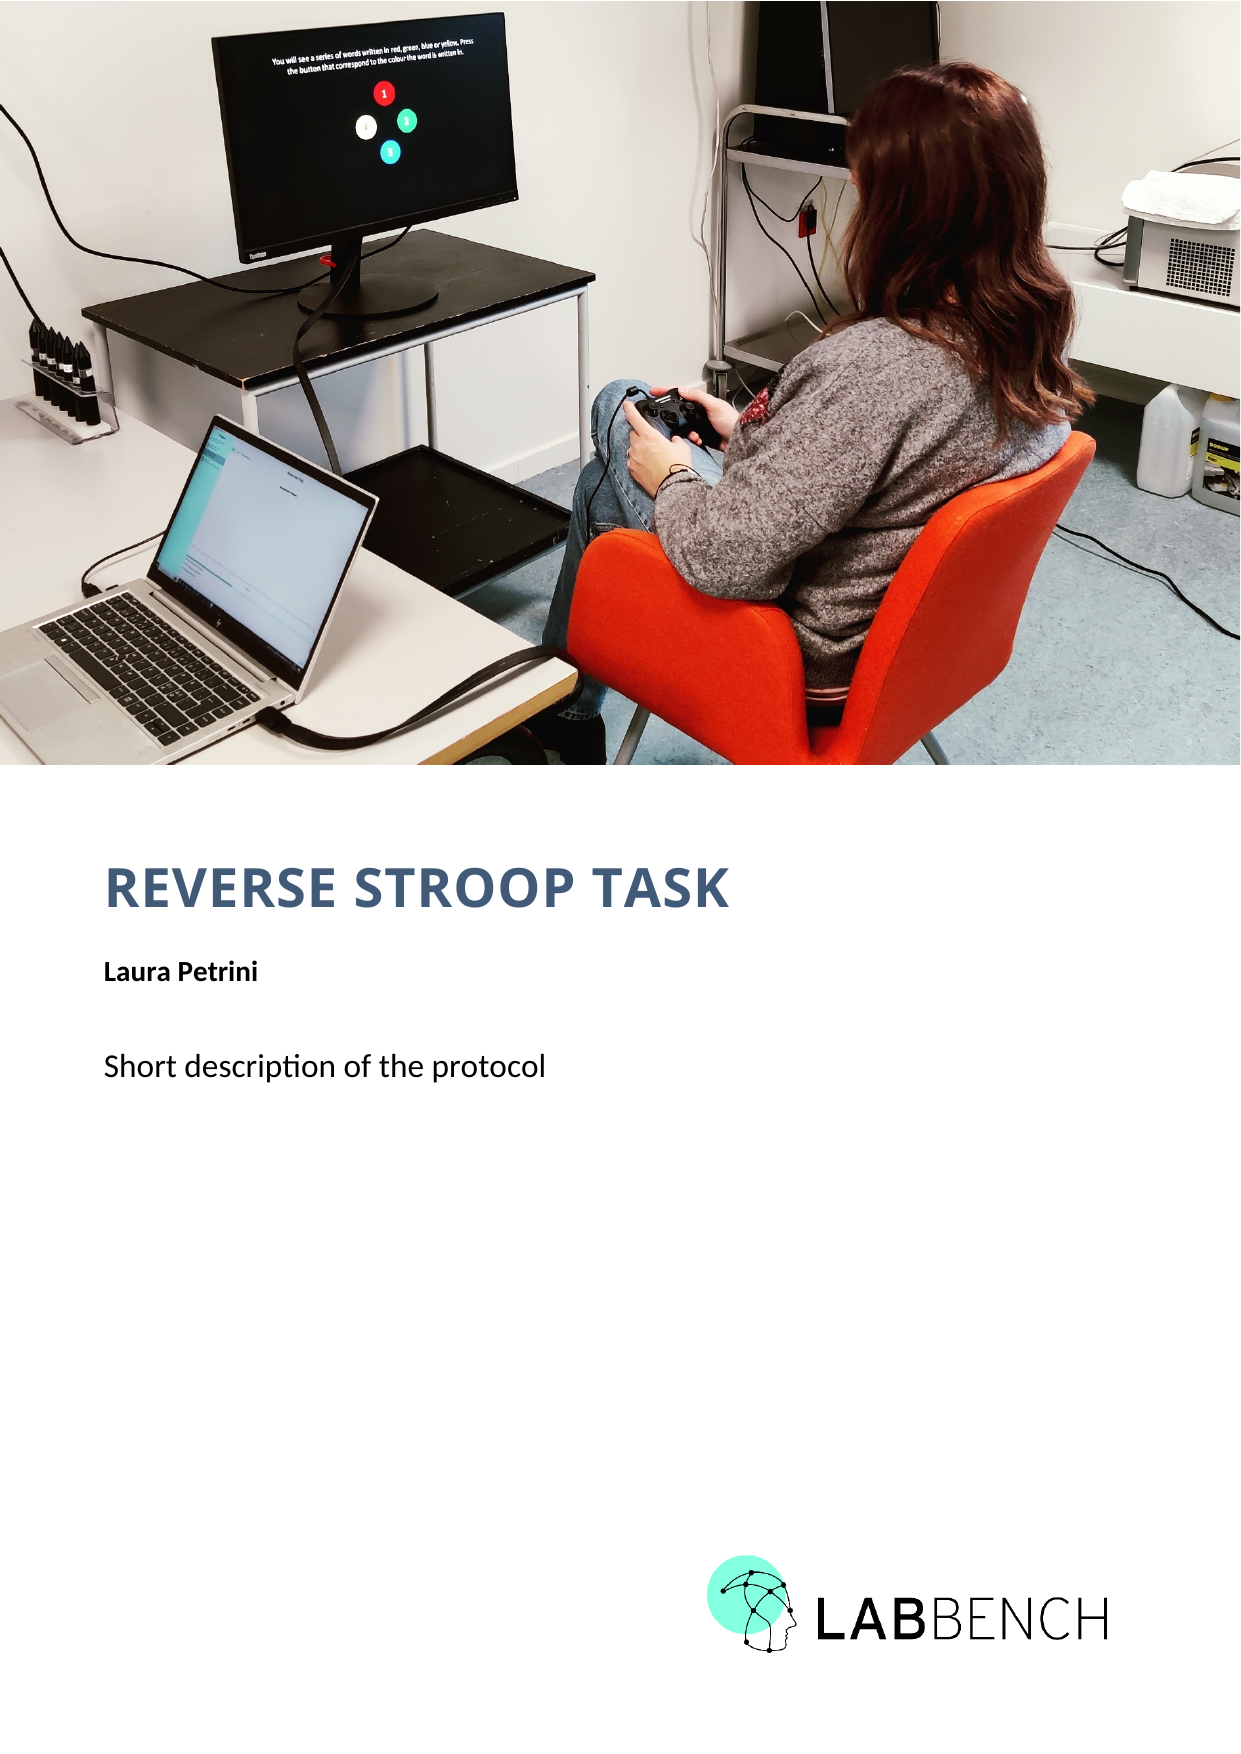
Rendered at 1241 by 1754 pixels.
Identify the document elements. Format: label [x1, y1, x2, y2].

picture [703, 1551, 1118, 1657]
picture [0, 1, 1241, 765]
